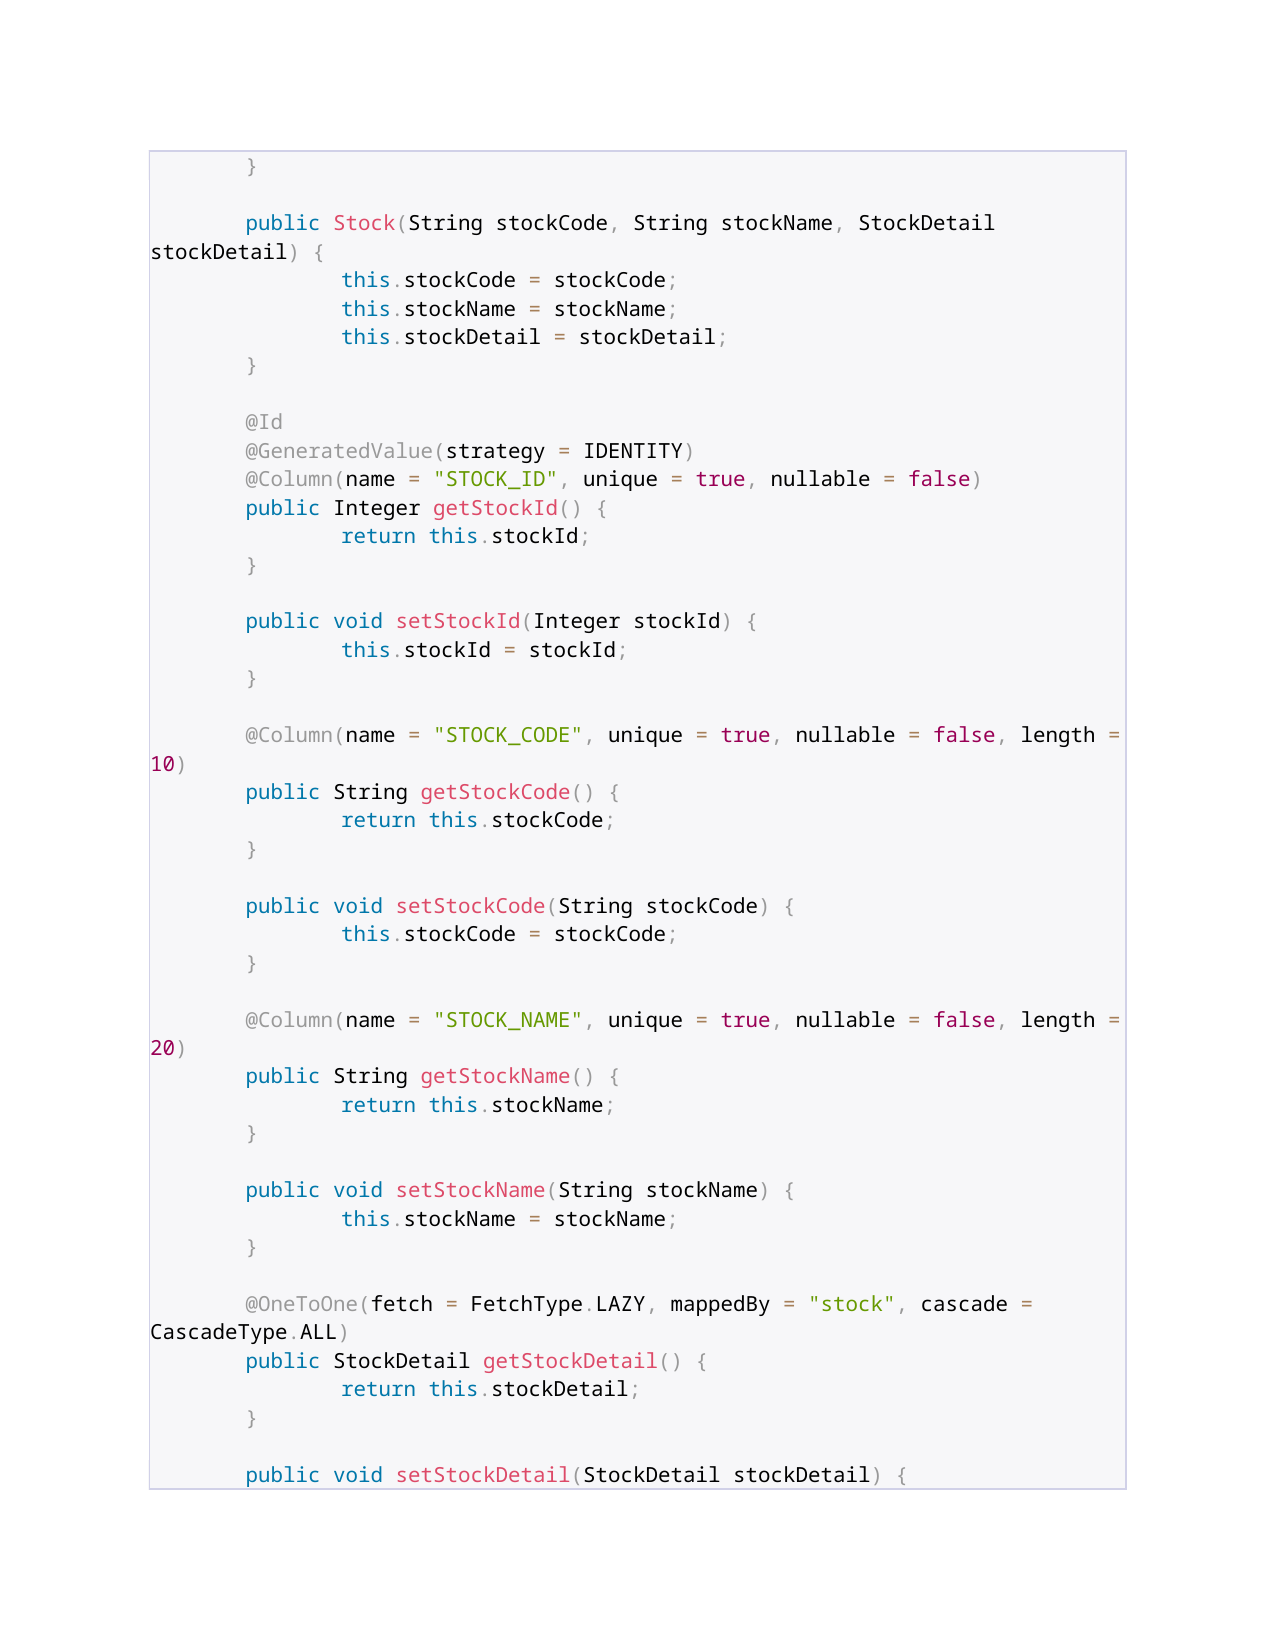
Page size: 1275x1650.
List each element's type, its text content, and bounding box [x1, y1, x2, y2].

text } [150, 351, 1125, 379]
text @Id [150, 407, 1125, 436]
text @Column(name = "STOCK_CODE", unique = true, nullable = false, length = 10) [150, 720, 1125, 777]
text return this.stockCode; [150, 806, 1125, 834]
text return this.stockName; [150, 1090, 1125, 1118]
text } [150, 663, 1125, 692]
text public String getStockCode() { [150, 777, 1125, 806]
text this.stockName = stockName; [150, 294, 1125, 322]
text public StockDetail getStockDetail() { [150, 1346, 1125, 1374]
text @Column(name = "STOCK_ID", unique = true, nullable = false) [150, 464, 1125, 493]
text return this.stockDetail; [150, 1374, 1125, 1403]
text this.stockCode = stockCode; [150, 919, 1125, 948]
text } [150, 1403, 1125, 1431]
text this.stockDetail = stockDetail; [150, 322, 1125, 351]
text } [150, 1118, 1125, 1147]
text } [150, 1232, 1125, 1261]
text public Stock(String stockCode, String stockName, StockDetail stockDetail) { [150, 208, 1125, 265]
text this.stockCode = stockCode; [150, 265, 1125, 294]
text return this.stockId; [150, 521, 1125, 550]
text @Column(name = "STOCK_NAME", unique = true, nullable = false, length = 20) [150, 1005, 1125, 1062]
text public String getStockName() { [150, 1062, 1125, 1090]
text } [150, 152, 1125, 180]
text } [150, 834, 1125, 862]
text } [150, 948, 1125, 976]
text this.stockName = stockName; [150, 1204, 1125, 1232]
text @GeneratedValue(strategy = IDENTITY) [150, 436, 1125, 464]
text } [150, 550, 1125, 578]
text public void setStockName(String stockName) { [150, 1175, 1125, 1204]
text public void setStockId(Integer stockId) { [150, 607, 1125, 635]
text public void setStockCode(String stockCode) { [150, 891, 1125, 919]
text this.stockId = stockId; [150, 635, 1125, 663]
text @OneToOne(fetch = FetchType.LAZY, mappedBy = "stock", cascade = CascadeType.ALL) [150, 1289, 1125, 1346]
text public void setStockDetail(StockDetail stockDetail) { [150, 1458, 1125, 1488]
text public Integer getStockId() { [150, 493, 1125, 521]
